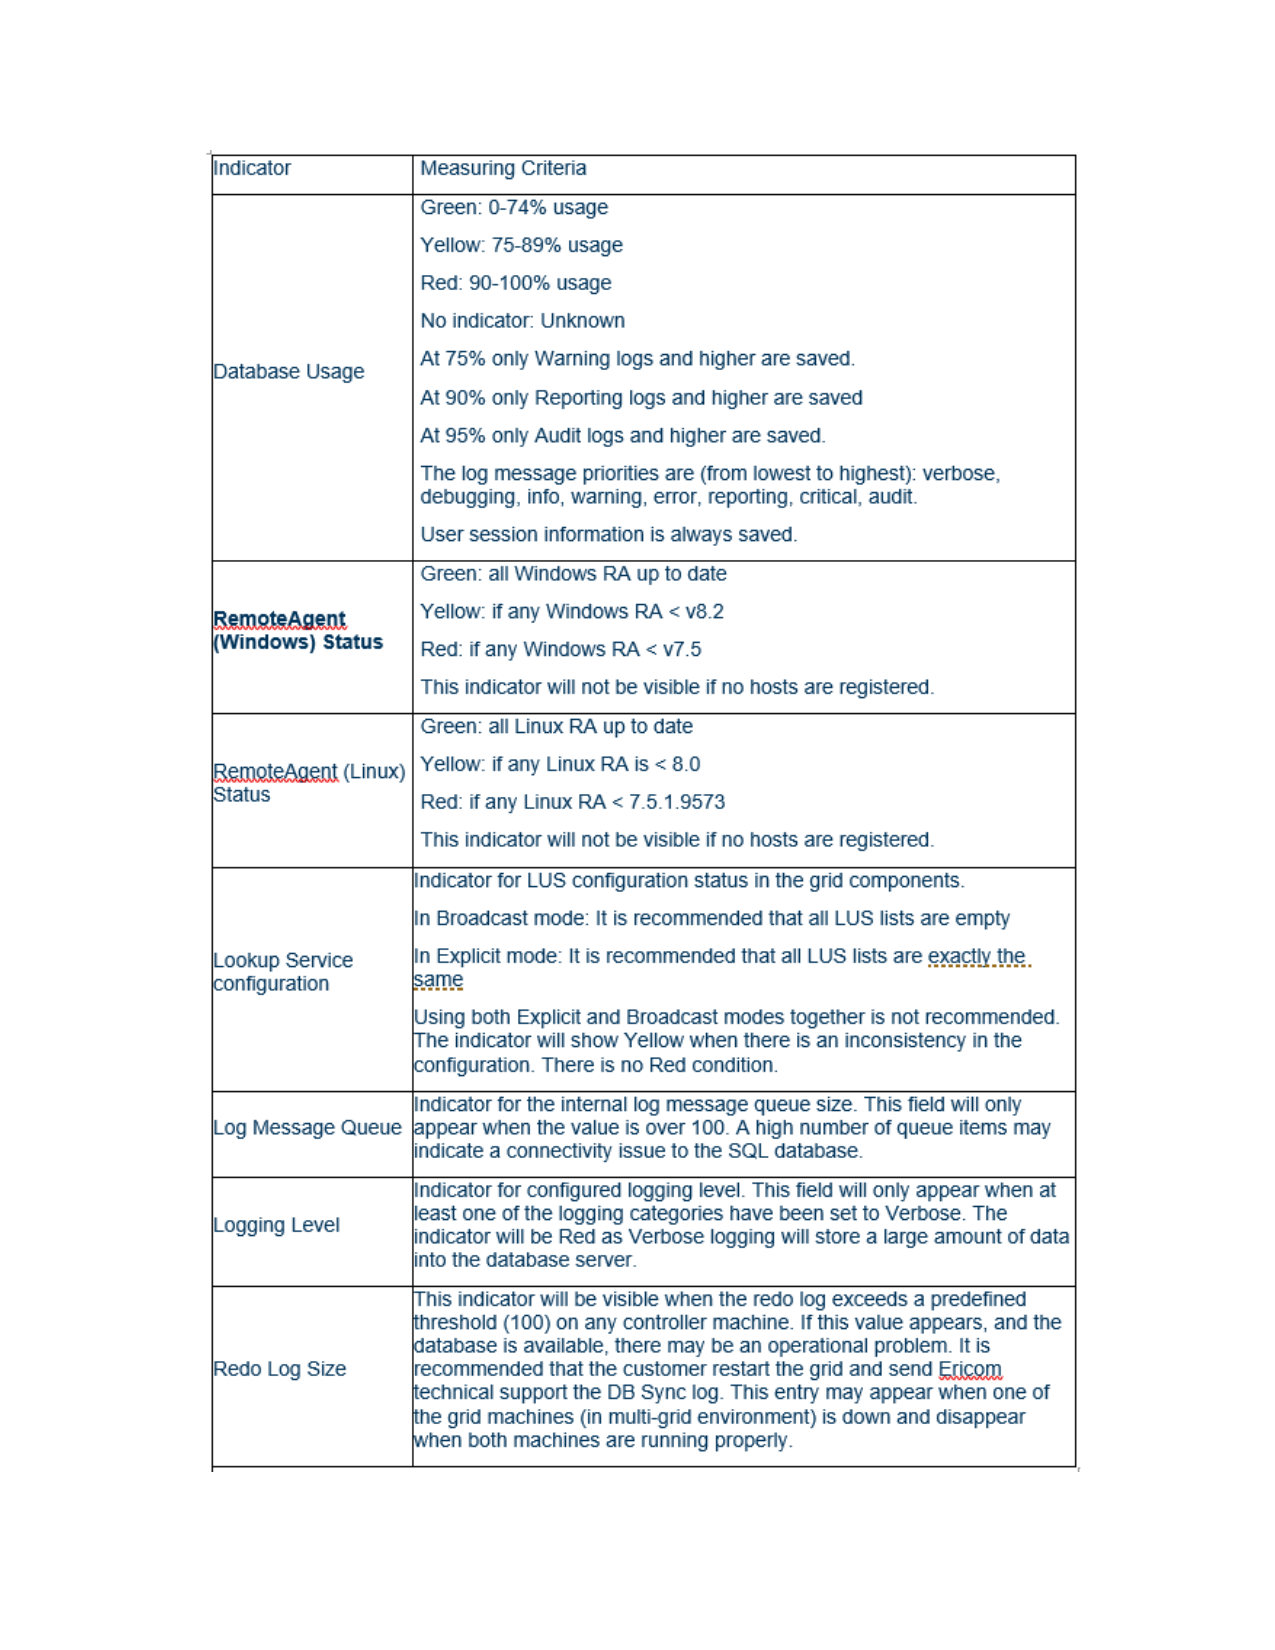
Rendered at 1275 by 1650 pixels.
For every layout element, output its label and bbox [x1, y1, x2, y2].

picture [206, 150, 1081, 1472]
